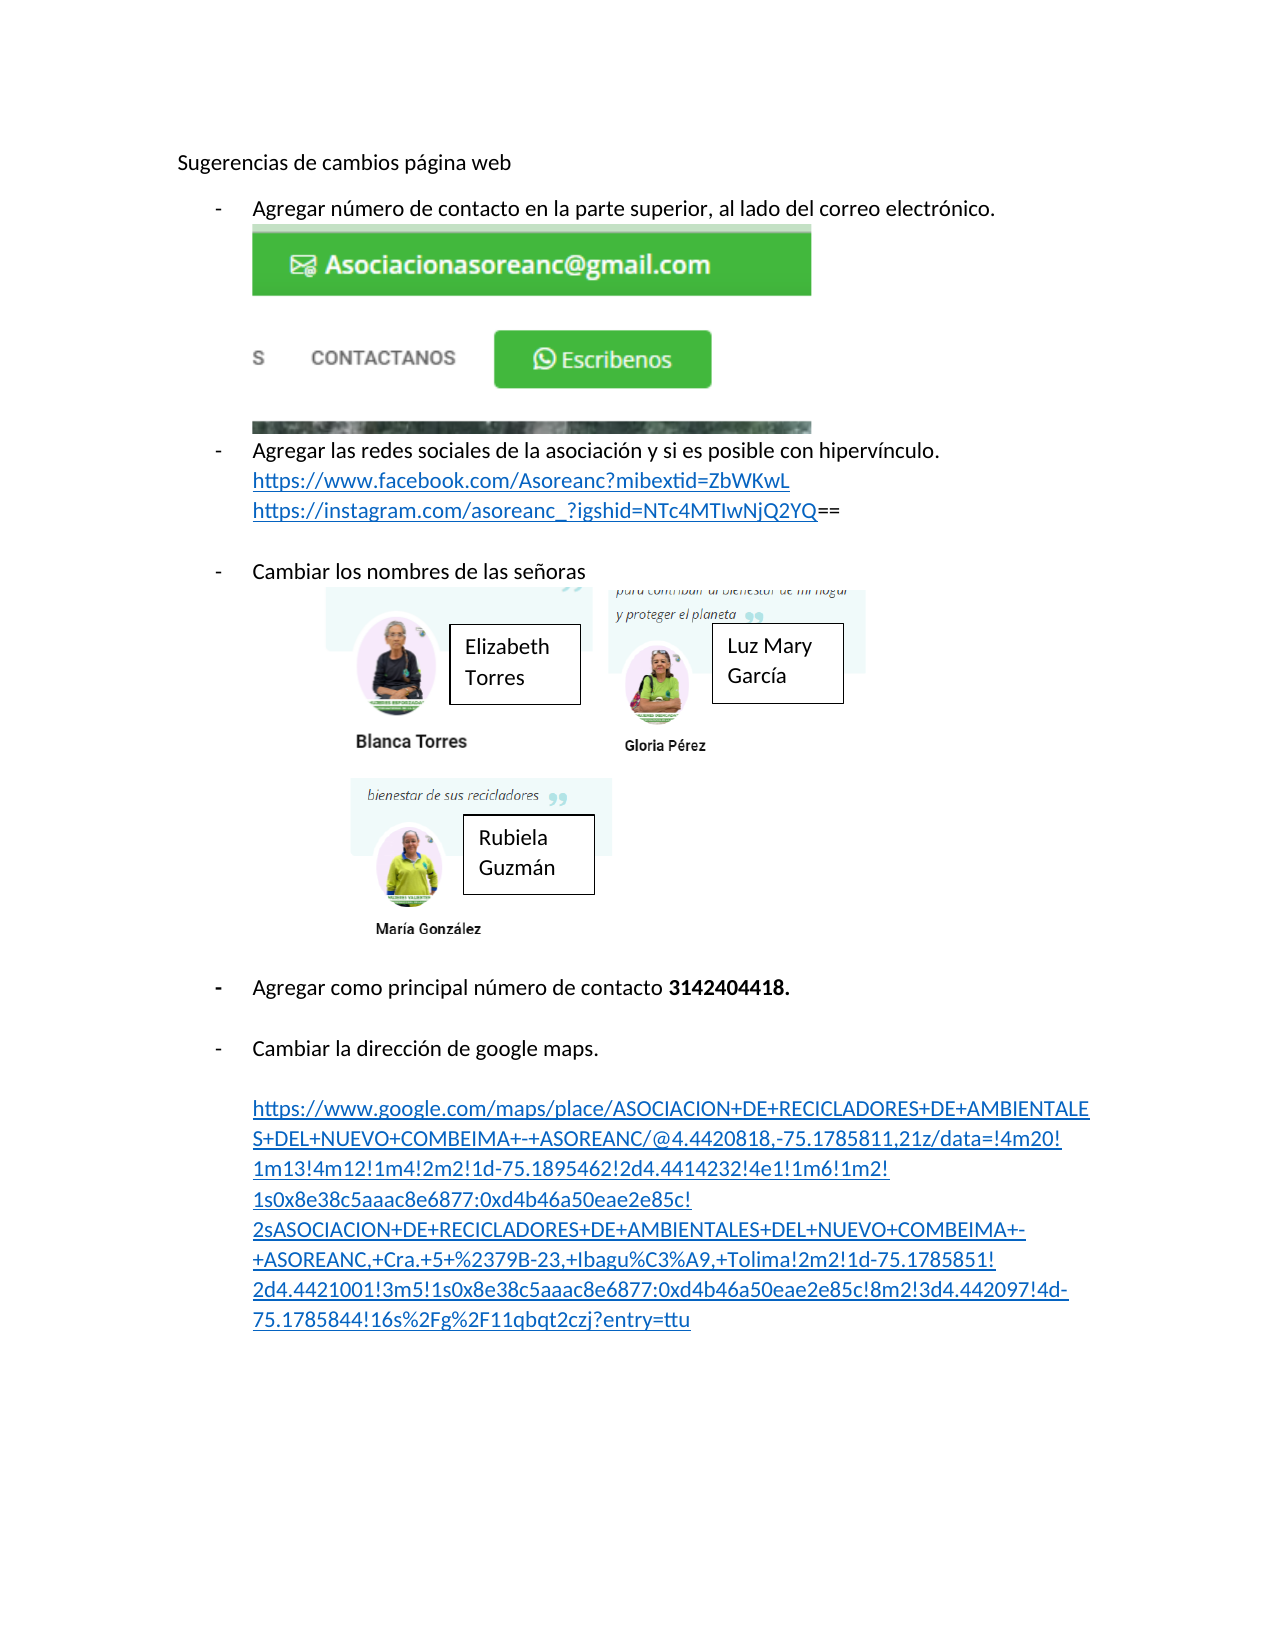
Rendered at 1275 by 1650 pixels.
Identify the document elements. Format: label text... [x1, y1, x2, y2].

list Agregar número de contacto en la parte superior, al lado del correo electrónico. [215, 194, 1098, 222]
text https://www.google.com/maps/place/ASOCIACION+DE+RECICLADORES+DE+AMBIENTALES+DEL+NUEVO+COMBEIMA+-+ASOREANC/@4.4420818,-75.1785811,21z/data=!4m20!1m13!4m12!1m4!2m2!1d-75.1895462!2d4.4414232!4e1!1m6!1m2!1s0x8e38c5aaac8e6877:0xd4b46a50eae2e85c!2sASOCIACION+DE+RECICLADORES+DE+AMBIENTALES+DEL+NUEVO+COMBEIMA+-+ASOREANC,+Cra.+5+%2379B-23,+Ibagu%C3%A9,+Tolima!2m2!1d-75.1785851!2d4.4421001!3m5!1s0x8e38c5aaac8e6877:0xd4b46a50eae2e85c!8m2!3d4.442097!4d-75.1785844!16s%2Fg%2F11qbqt2czj?entry=ttu [252, 1064, 1098, 1334]
picture [347, 778, 613, 955]
text https://www.facebook.com/Asoreanc?mibextid=ZbWKwL [252, 466, 1098, 494]
text Sugerencias de cambios página web [177, 148, 1098, 176]
list Cambiar la dirección de google maps. [215, 1034, 1098, 1062]
list Cambiar los nombres de las señoras [215, 557, 1098, 585]
picture [252, 587, 593, 761]
picture [608, 590, 866, 761]
list Agregar las redes sociales de la asociación y si es posible con hipervínculo. [215, 436, 1098, 464]
text https://instagram.com/asoreanc_?igshid=NTc4MTIwNjQ2YQ== [252, 497, 1098, 525]
picture [252, 224, 812, 434]
list Agregar como principal número de contacto 3142404418. [215, 973, 1098, 1001]
